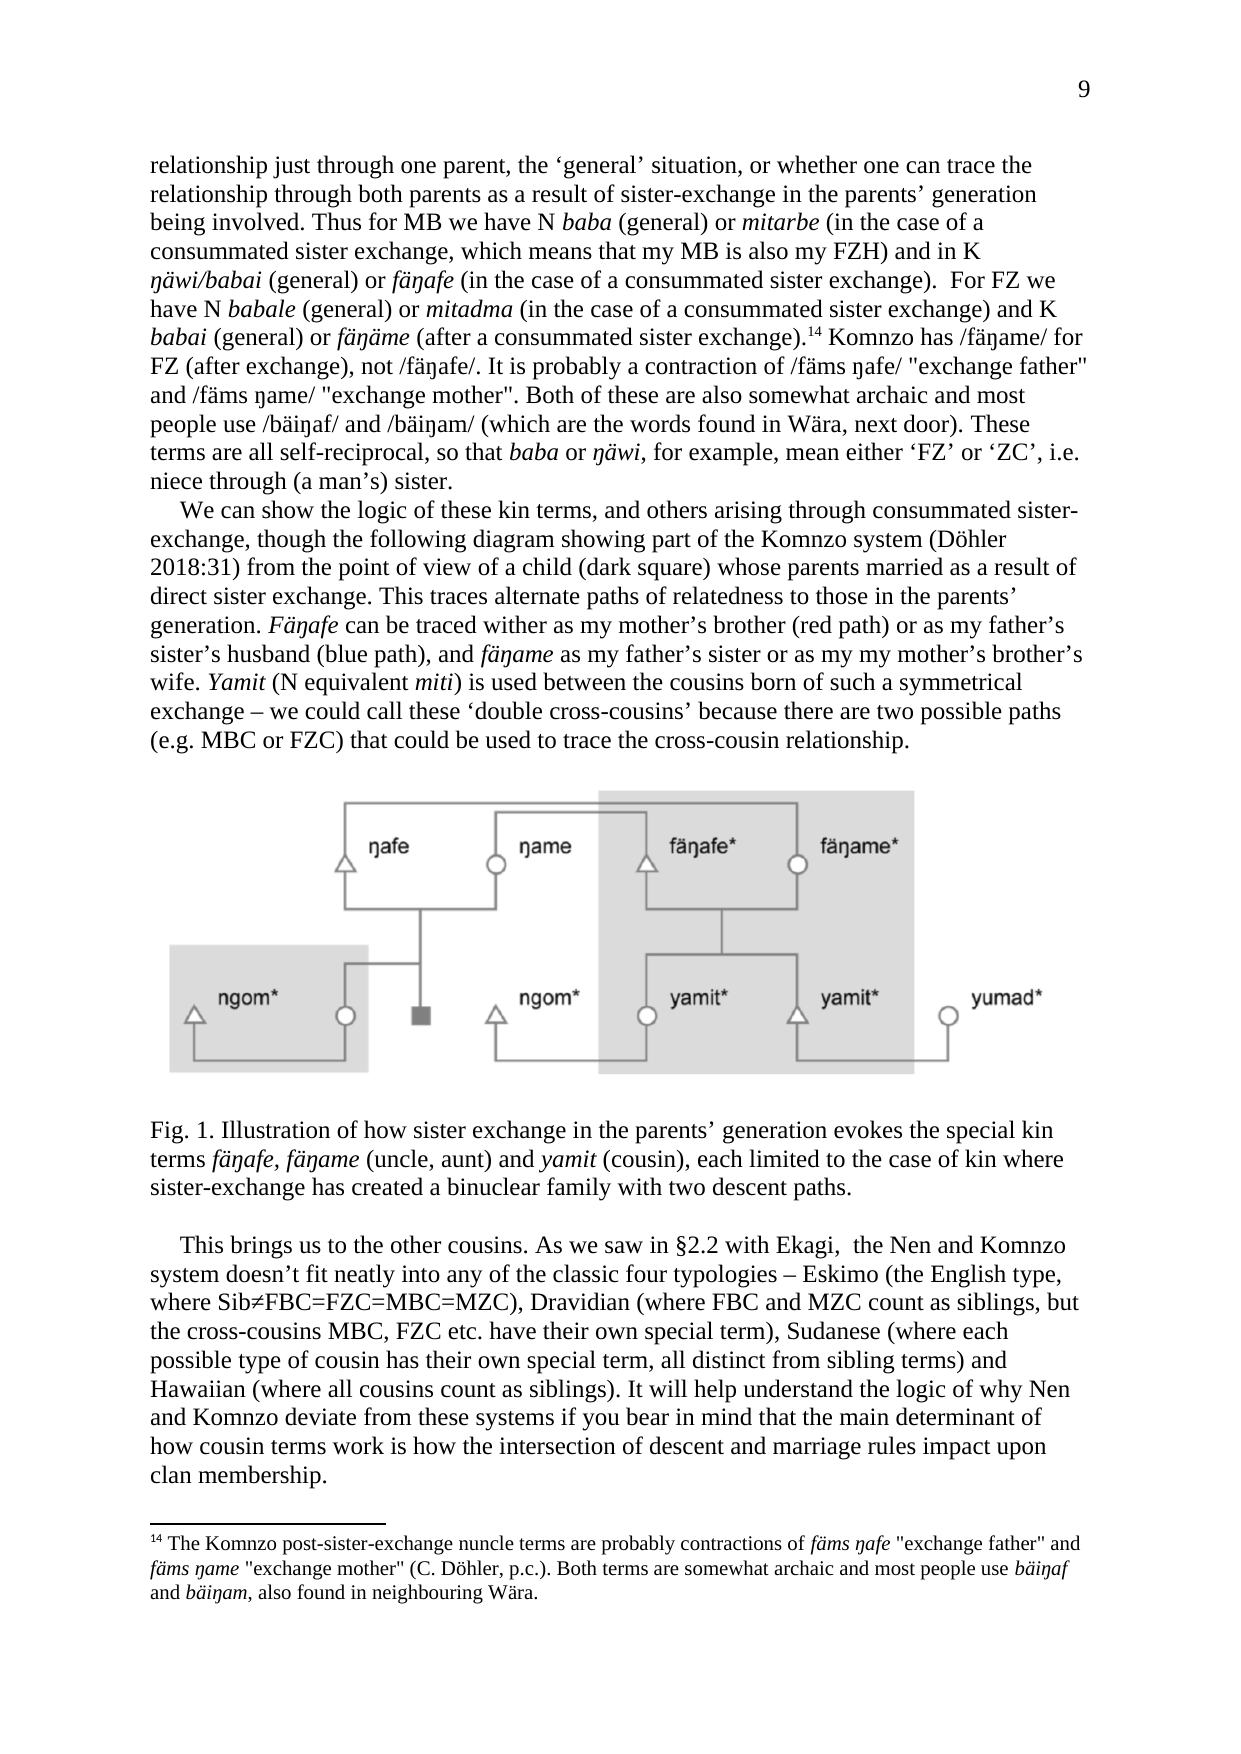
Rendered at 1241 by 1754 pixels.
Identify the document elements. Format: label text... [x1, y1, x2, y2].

text We can show the logic of these kin terms, and others arising through consummated sister-exchange, though the following diagram showing part of the Komnzo system (Döhler 2018:31) from the point of view of a child (dark square) whose parents married as a result of direct sister exchange. This traces alternate paths of relatedness to those in the parents’ generation. Fäŋafe can be traced wither as my mother’s brother (red path) or as my father’s sister’s husband (blue path), and fäŋame as my father’s sister or as my my mother’s brother’s wife. Yamit (N equivalent miti) is used between the cousins born of such a symmetrical exchange – we could call these ‘double cross-cousins’ because there are two possible paths (e.g. MBC or FZC) that could be used to trace the cross-cousin relationship. [150, 495, 1090, 754]
text This brings us to the other cousins. As we saw in §2.2 with Ekagi, the Nen and Komnzo system doesn’t fit neatly into any of the classic four typologies – Eskimo (the English type, where Sib≠FBC=FZC=MBC=MZC), Dravidian (where FBC and MZC count as siblings, but the cross-cousins MBC, FZC etc. have their own special term), Sudanese (where each possible type of cousin has their own special term, all distinct from sibling terms) and Hawaiian (where all cousins count as siblings). It will help understand the logic of why Nen and Komnzo deviate from these systems if you bear in mind that the main determinant of how cousin terms work is how the intersection of descent and marriage rules impact upon clan membership. [150, 1230, 1090, 1489]
text Fig. 1. Illustration of how sister exchange in the parents’ generation evokes the special kin terms fäŋafe, fäŋame (uncle, aunt) and yamit (cousin), each limited to the case of kin where sister-exchange has created a binuclear family with two descent paths. [150, 1115, 1090, 1201]
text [150, 150, 1090, 495]
picture [150, 782, 1090, 1087]
